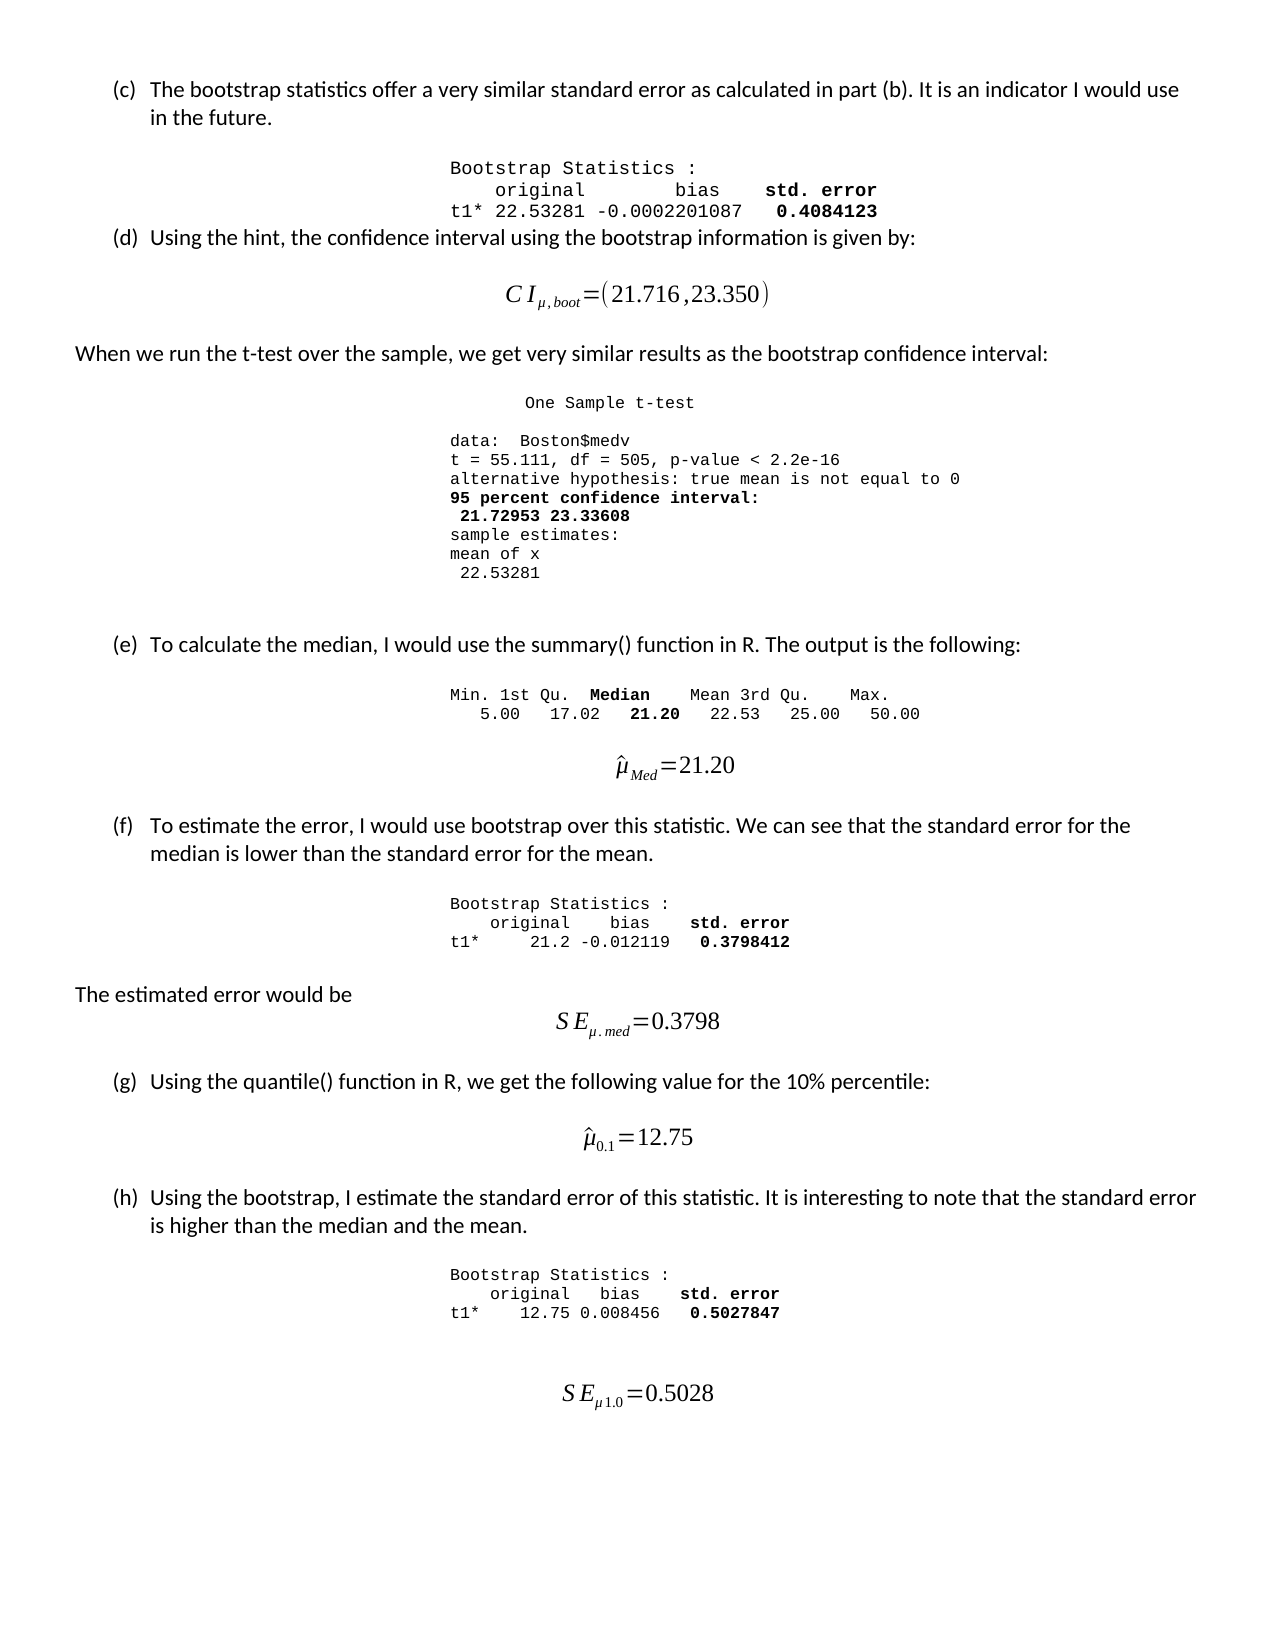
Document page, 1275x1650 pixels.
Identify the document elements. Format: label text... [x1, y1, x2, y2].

text t1* 12.75 0.008456 0.5027847 [450, 1305, 1200, 1323]
text original bias std. error [450, 1286, 1200, 1305]
text t1* 21.2 -0.012119 0.3798412 [450, 933, 1200, 952]
text 95 percent confidence interval: [450, 489, 1200, 508]
list To calculate the median, I would use the summary() function in R. The output is the following: [112, 630, 1200, 658]
text 22.53281 [450, 564, 1200, 583]
text t1* 22.53281 -0.0002201087 0.4084123 [450, 202, 1200, 223]
text alternative hypothesis: true mean is not equal to 0 [450, 470, 1200, 489]
text Bootstrap Statistics : [450, 896, 1200, 914]
text original bias std. error [450, 914, 1200, 933]
text Bootstrap Statistics : [450, 1267, 1200, 1286]
text Bootstrap Statistics : [450, 159, 1200, 180]
text mean of x [450, 546, 1200, 564]
list The bootstrap statistics offer a very similar standard error as calculated in part (b). It is an indicator I would use in the future. [112, 75, 1200, 131]
text One Sample t-test [450, 395, 1200, 414]
list Using the quantile() function in R, we get the following value for the 10% percentile: [112, 1067, 1200, 1096]
text sample estimates: [450, 527, 1200, 546]
text The estimated error would be [75, 980, 1200, 1008]
text 21.72953 23.33608 [450, 508, 1200, 527]
text When we run the t-test over the sample, we get very similar results as the bootstrap confidence interval: [75, 339, 1200, 367]
text 5.00 17.02 21.20 22.53 25.00 50.00 [450, 705, 1200, 724]
text t = 55.111, df = 505, p-value < 2.2e-16 [450, 451, 1200, 470]
text data: Boston$medv [450, 433, 1200, 451]
text original bias std. error [450, 180, 1200, 202]
list To estimate the error, I would use bootstrap over this statistic. We can see that the standard error for the median is lower than the standard error for the mean. [112, 811, 1200, 867]
list Using the hint, the confidence interval using the bootstrap information is given by: [112, 223, 1200, 251]
text Min. 1st Qu. Median Mean 3rd Qu. Max. [450, 686, 1200, 705]
list Using the bootstrap, I estimate the standard error of this statistic. It is interesting to note that the standard error is higher than the median and the mean. [112, 1183, 1200, 1239]
